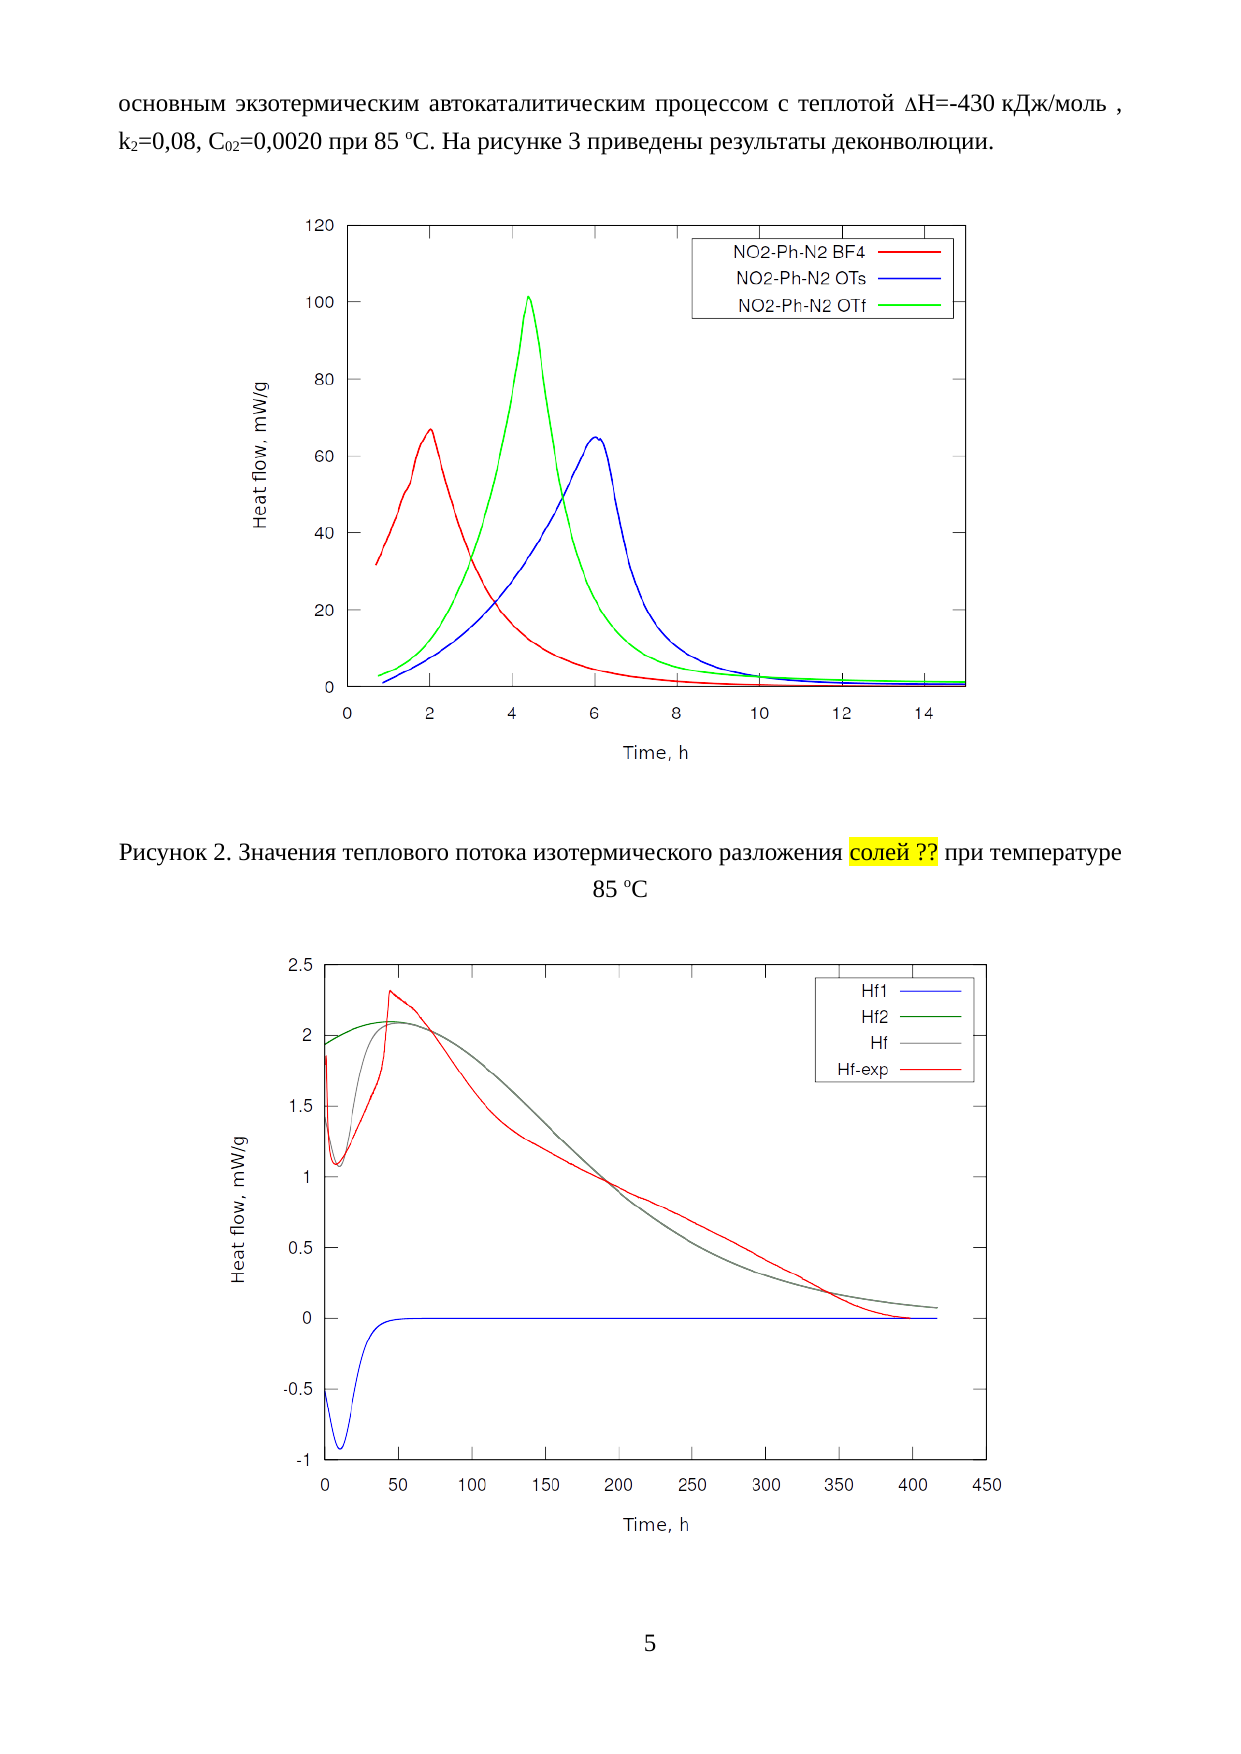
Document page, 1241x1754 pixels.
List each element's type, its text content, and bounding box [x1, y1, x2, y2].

text Рисунок 2. Значения теплового потока изотермического разложения солей ?? при температуре 85 оС [118, 837, 1122, 903]
picture [239, 199, 1002, 771]
picture [218, 940, 1022, 1542]
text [118, 88, 1122, 154]
